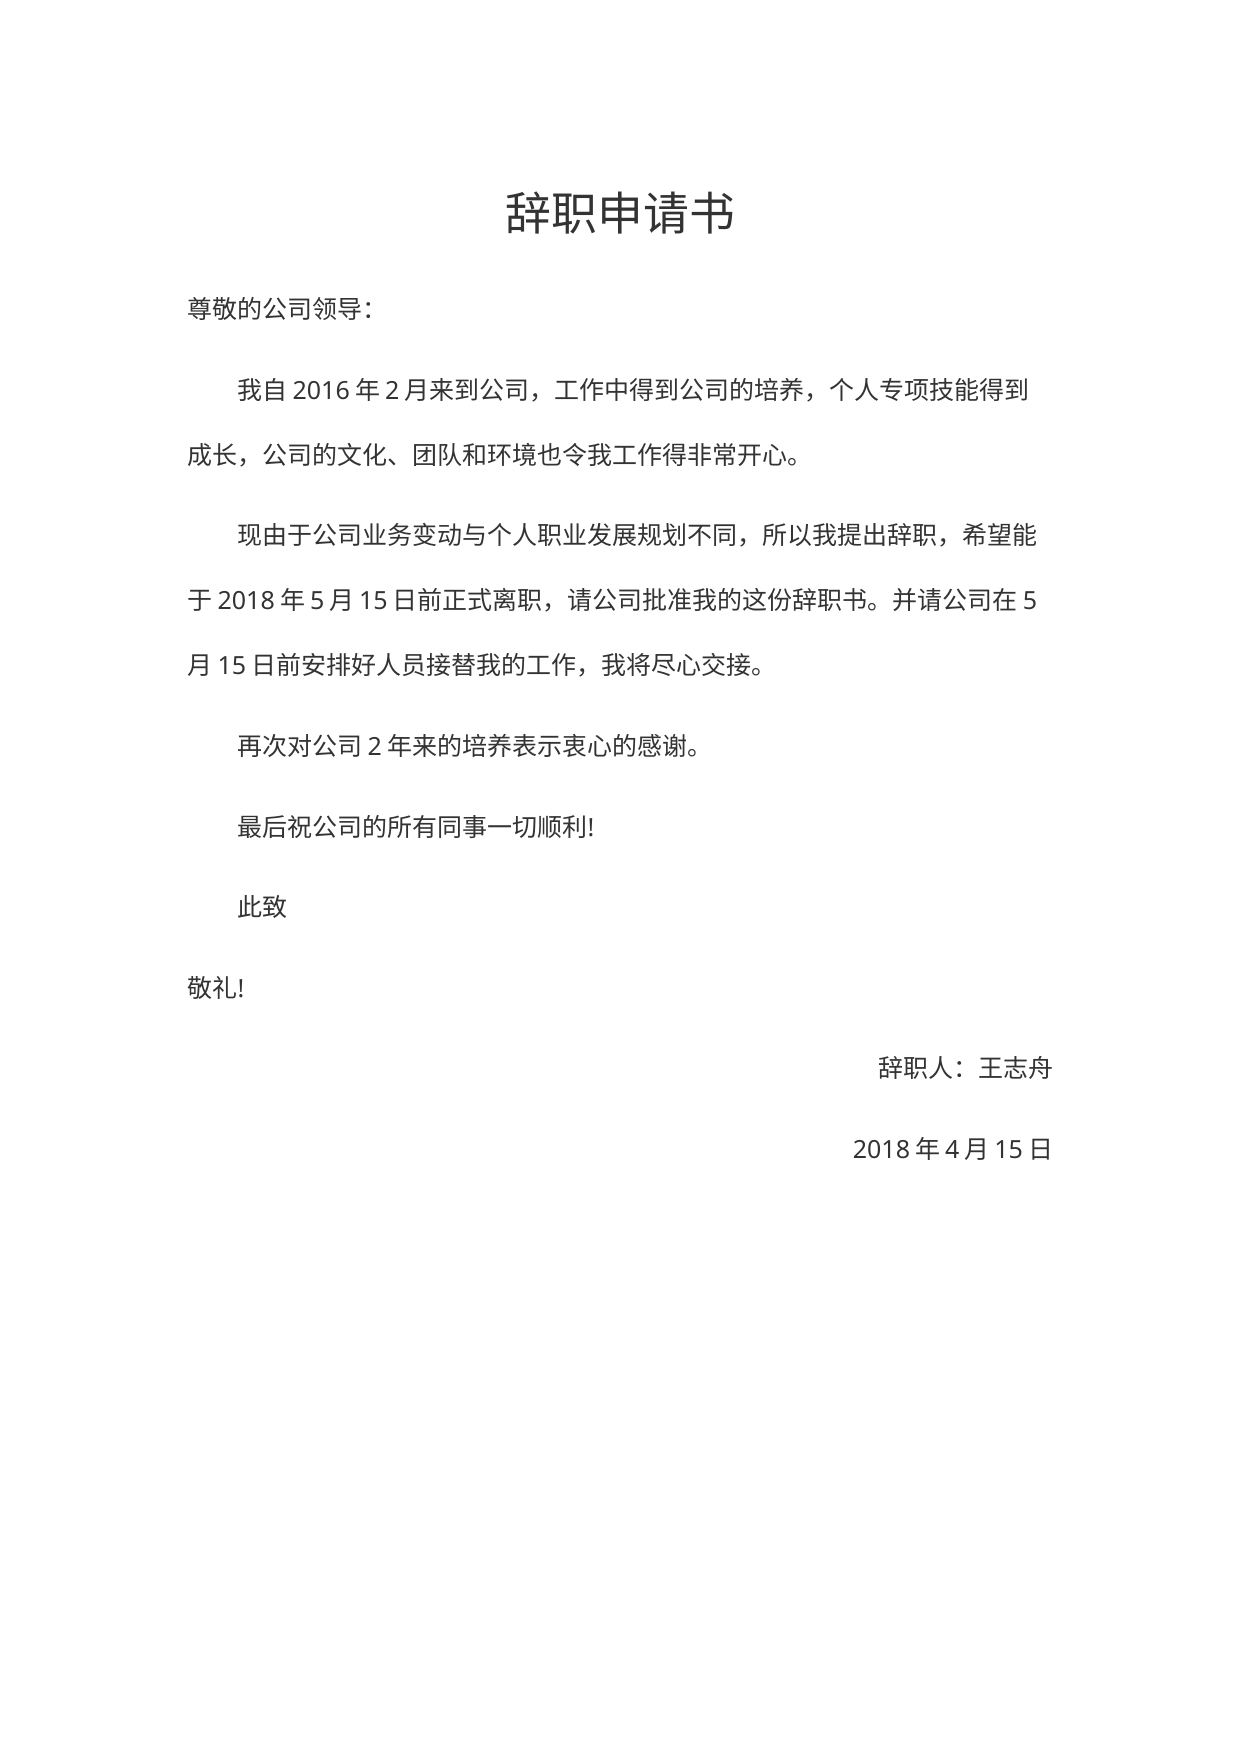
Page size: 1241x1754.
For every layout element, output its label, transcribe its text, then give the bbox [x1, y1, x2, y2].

text 我自2016年2月来到公司，工作中得到公司的培养，个人专项技能得到成长，公司的文化、团队和环境也令我工作得非常开心。 [187, 356, 1053, 486]
text 再次对公司2年来的培养表示衷心的感谢。 [187, 712, 1053, 777]
text 最后祝公司的所有同事一切顺利! [187, 793, 1053, 858]
text 尊敬的公司领导： [187, 275, 1053, 340]
text 辞职申请书 [187, 162, 1053, 259]
text 辞职人：王志舟 [187, 1034, 1053, 1099]
text 此致 [187, 873, 1053, 938]
text 现由于公司业务变动与个人职业发展规划不同，所以我提出辞职，希望能于2018年5月15日前正式离职，请公司批准我的这份辞职书。并请公司在5月15日前安排好人员接替我的工作，我将尽心交接。 [187, 501, 1053, 696]
text 敬礼! [187, 954, 1053, 1019]
text 2018年4月15日 [187, 1115, 1053, 1180]
